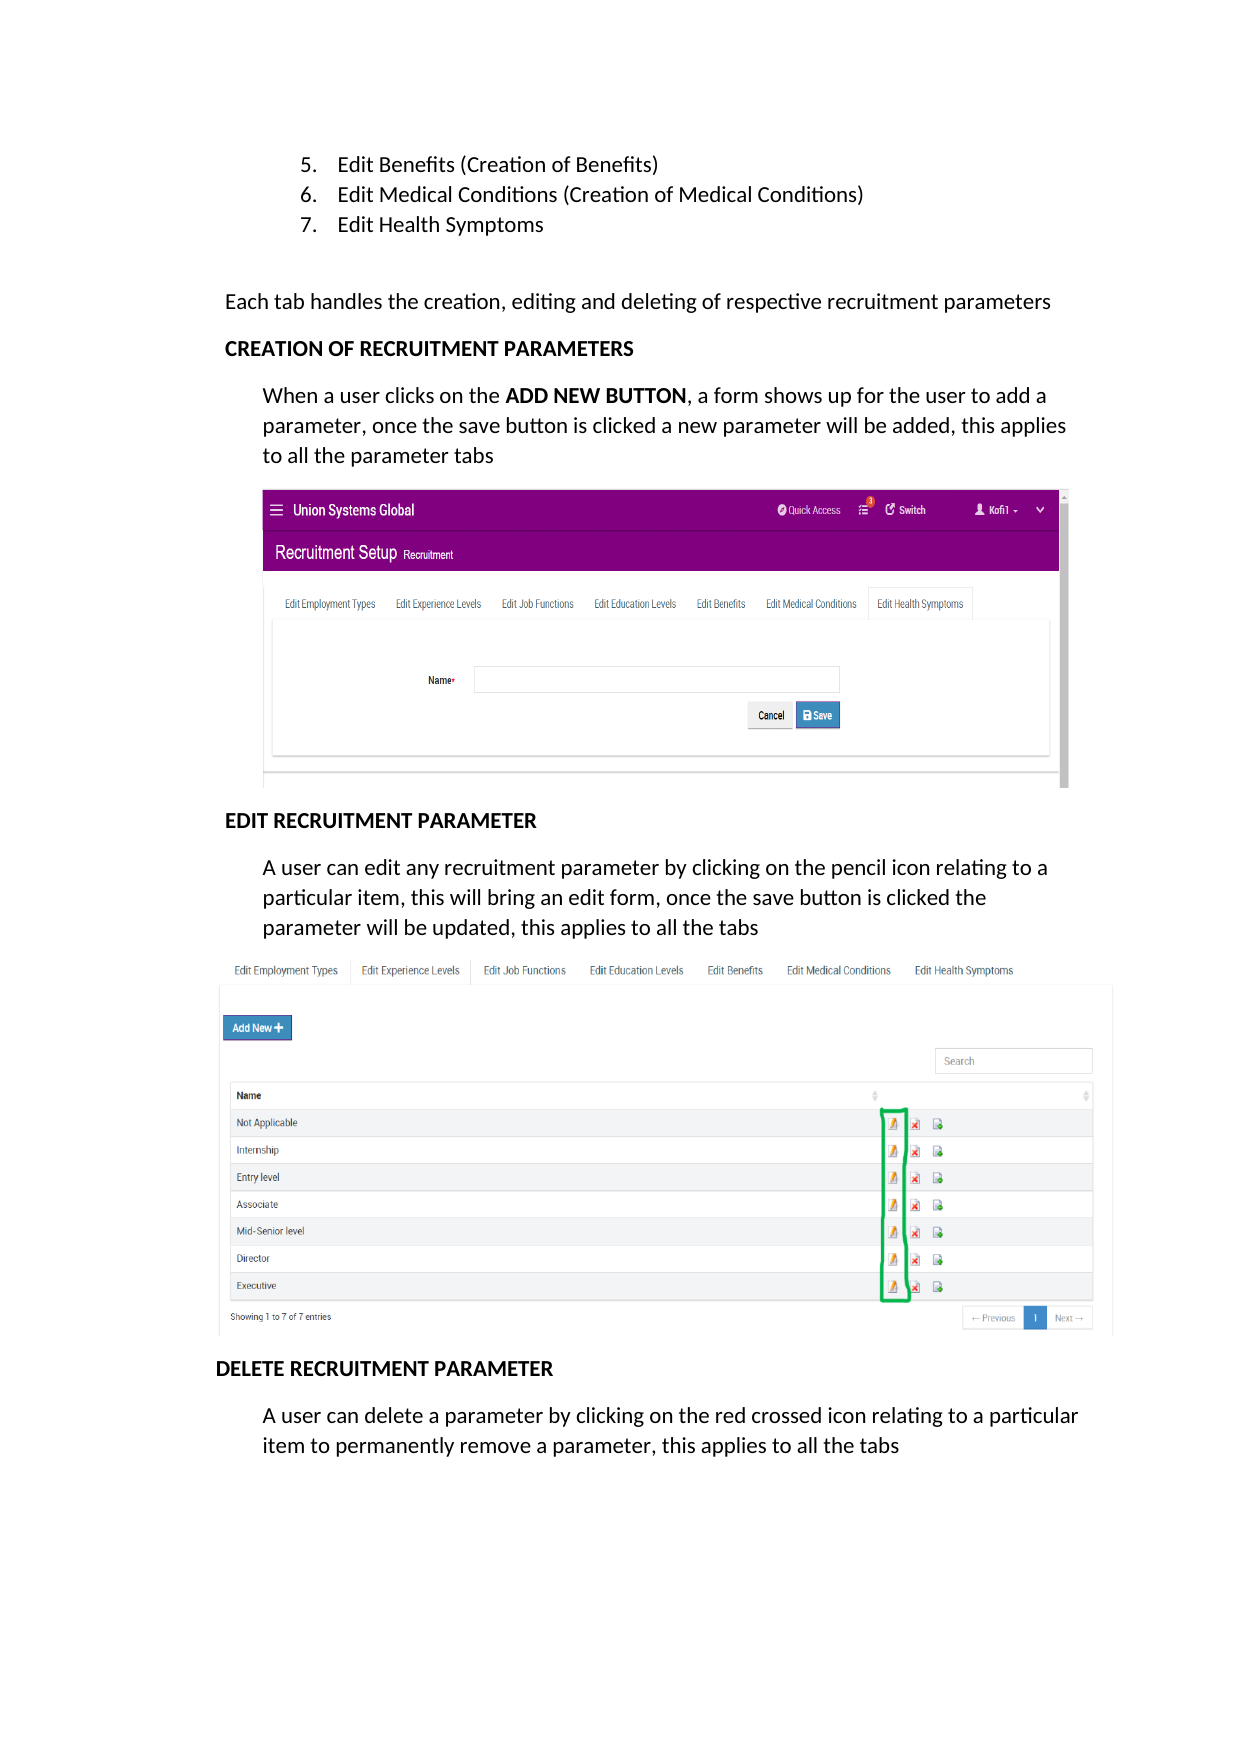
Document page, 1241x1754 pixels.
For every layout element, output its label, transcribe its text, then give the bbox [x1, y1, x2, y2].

text A user can delete a parameter by clicking on the red crossed icon relating to a particular item to permanently remove a parameter, this applies to all the tabs [216, 1401, 1090, 1459]
picture [262, 488, 1069, 788]
text DELETE RECRUITMENT PARAMETER [216, 1354, 1090, 1382]
text EDIT RECRUITMENT PARAMETER [150, 806, 1090, 834]
list Edit Benefits (Creation of Benefits) [300, 150, 1090, 178]
text When a user clicks on the ADD NEW BUTTON, a form shows up for the user to add a parameter, once the save button is clicked a new parameter will be added, this applies to all the parameter tabs [262, 381, 1090, 470]
text A user can edit any recruitment parameter by clicking on the pencil icon relating to a particular item, this will bring an edit form, once the save button is clicked the parameter will be updated, this applies to all the tabs [216, 853, 1090, 941]
list Edit Medical Conditions (Creation of Medical Conditions) [300, 180, 1090, 208]
list Edit Health Symptoms [300, 210, 1090, 238]
picture [215, 960, 1114, 1336]
text CREATION OF RECRUITMENT PARAMETERS [225, 334, 1090, 362]
text Each tab handles the creation, editing and deleting of respective recruitment parameters [225, 287, 1090, 316]
